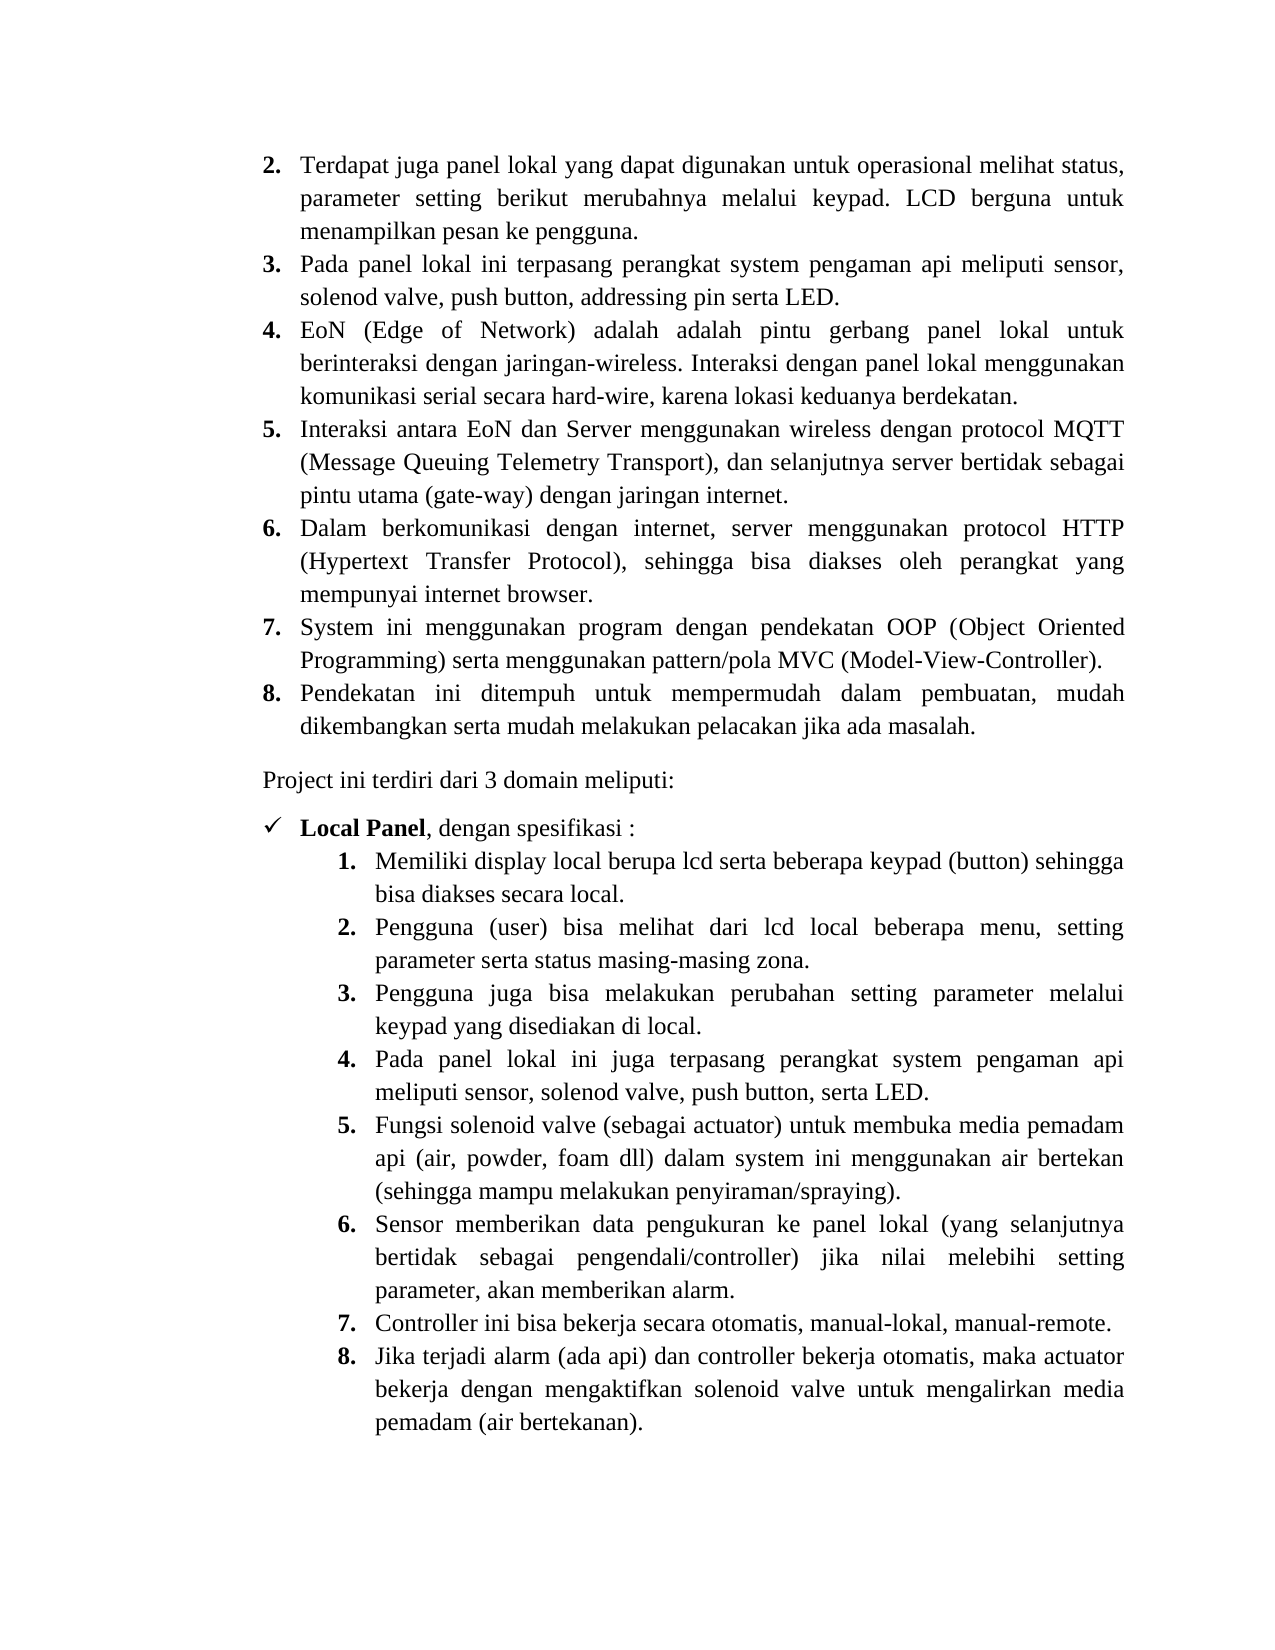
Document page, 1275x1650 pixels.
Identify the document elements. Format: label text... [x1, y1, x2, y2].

list Local Panel, dengan spesifikasi : [262, 813, 1125, 842]
list Fungsi solenoid valve (sebagai actuator) untuk membuka media pemadam api (air, powder, foam dll) dalam system ini menggunakan air bertekan (sehingga mampu melakukan penyiraman/spraying). [337, 1110, 1125, 1205]
list Dalam berkomunikasi dengan internet, server menggunakan protocol HTTP (Hypertext Transfer Protocol), sehingga bisa diakses oleh perangkat yang mempunyai internet browser. [262, 513, 1125, 608]
list Memiliki display local berupa lcd serta beberapa keypad (button) sehingga bisa diakses secara local. [337, 846, 1125, 908]
text Project ini terdiri dari 3 domain meliputi: [262, 765, 1125, 794]
list EoN (Edge of Network) adalah adalah pintu gerbang panel lokal untuk berinteraksi dengan jaringan-wireless. Interaksi dengan panel lokal menggunakan komunikasi serial secara hard-wire, karena lokasi keduanya berdekatan. [262, 315, 1125, 410]
list Pada panel lokal ini juga terpasang perangkat system pengaman api meliputi sensor, solenod valve, push button, serta LED. [337, 1044, 1125, 1106]
list Controller ini bisa bekerja secara otomatis, manual-lokal, manual-remote. [337, 1308, 1125, 1337]
list Sensor memberikan data pengukuran ke panel lokal (yang selanjutnya bertidak sebagai pengendali/controller) jika nilai melebihi setting parameter, akan memberikan alarm. [337, 1209, 1125, 1304]
list Jika terjadi alarm (ada api) dan controller bekerja otomatis, maka actuator bekerja dengan mengaktifkan solenoid valve untuk mengalirkan media pemadam (air bertekanan). [337, 1341, 1125, 1436]
list System ini menggunakan program dengan pendekatan OOP (Object Oriented Programming) serta menggunakan pattern/pola MVC (Model-View-Controller). [262, 612, 1125, 674]
list Interaksi antara EoN dan Server menggunakan wireless dengan protocol MQTT (Message Queuing Telemetry Transport), dan selanjutnya server bertidak sebagai pintu utama (gate-way) dengan jaringan internet. [262, 414, 1125, 509]
list Pengguna (user) bisa melihat dari lcd local beberapa menu, setting parameter serta status masing-masing zona. [337, 912, 1125, 974]
list Pengguna juga bisa melakukan perubahan setting parameter melalui keypad yang disediakan di local. [337, 978, 1125, 1040]
list Terdapat juga panel lokal yang dapat digunakan untuk operasional melihat status, parameter setting berikut merubahnya melalui keypad. LCD berguna untuk menampilkan pesan ke pengguna. [262, 150, 1125, 245]
list Pendekatan ini ditempuh untuk mempermudah dalam pembuatan, mudah dikembangkan serta mudah melakukan pelacakan jika ada masalah. [262, 678, 1125, 740]
list Pada panel lokal ini terpasang perangkat system pengaman api meliputi sensor, solenod valve, push button, addressing pin serta LED. [262, 249, 1125, 311]
